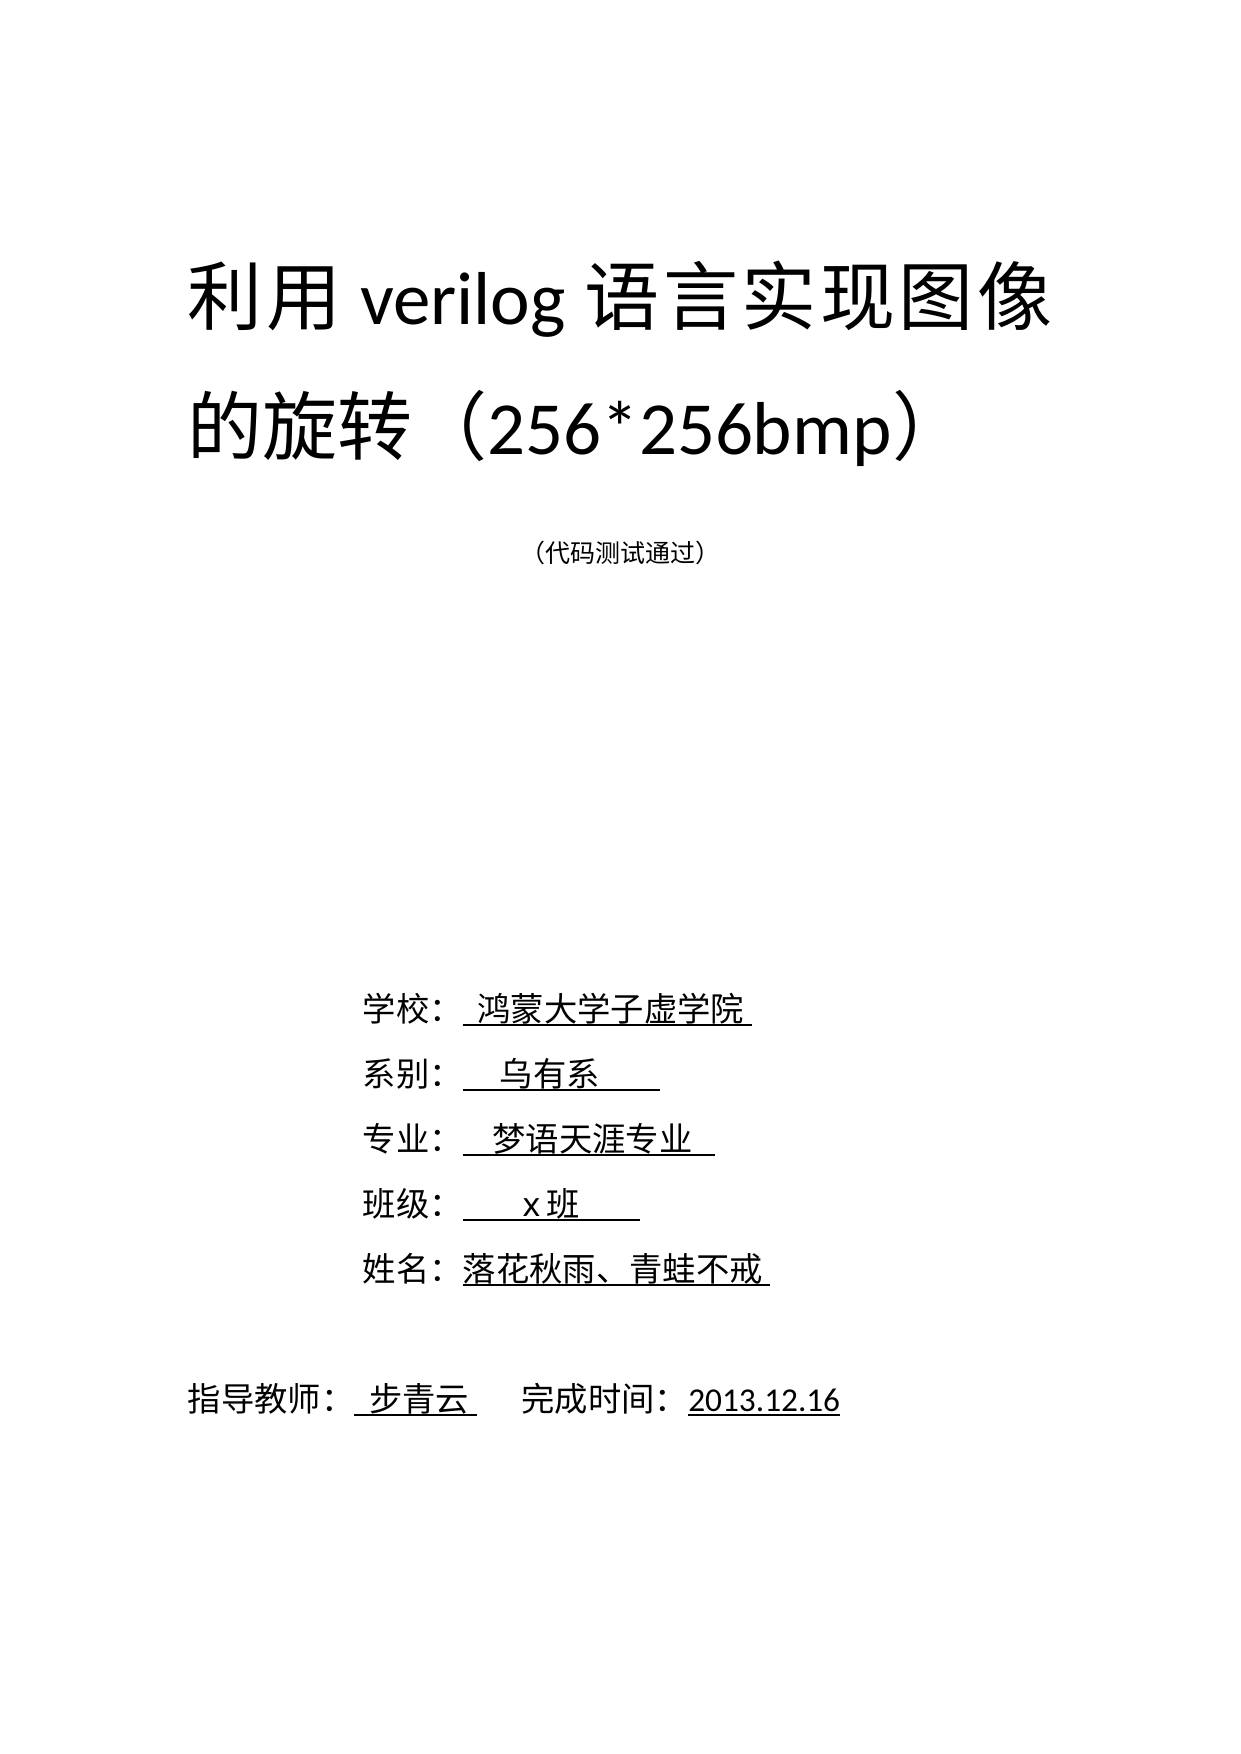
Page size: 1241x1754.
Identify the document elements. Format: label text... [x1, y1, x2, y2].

text 学校： 鸿蒙大学子虚学院 [362, 974, 1053, 1039]
text 姓名：落花秋雨、青蛙不戒 [362, 1234, 1053, 1299]
text 班级： x班 [362, 1169, 1053, 1234]
text 利用verilog语言实现图像的旋转（256*256bmp） [187, 227, 1053, 487]
text （代码测试通过） [187, 519, 1053, 584]
text 指导教师： 步青云 完成时间：2013.12.16 [187, 1364, 1053, 1429]
text 专业： 梦语天涯专业 [362, 1104, 1053, 1169]
text 系别： 乌有系 [362, 1039, 1053, 1104]
